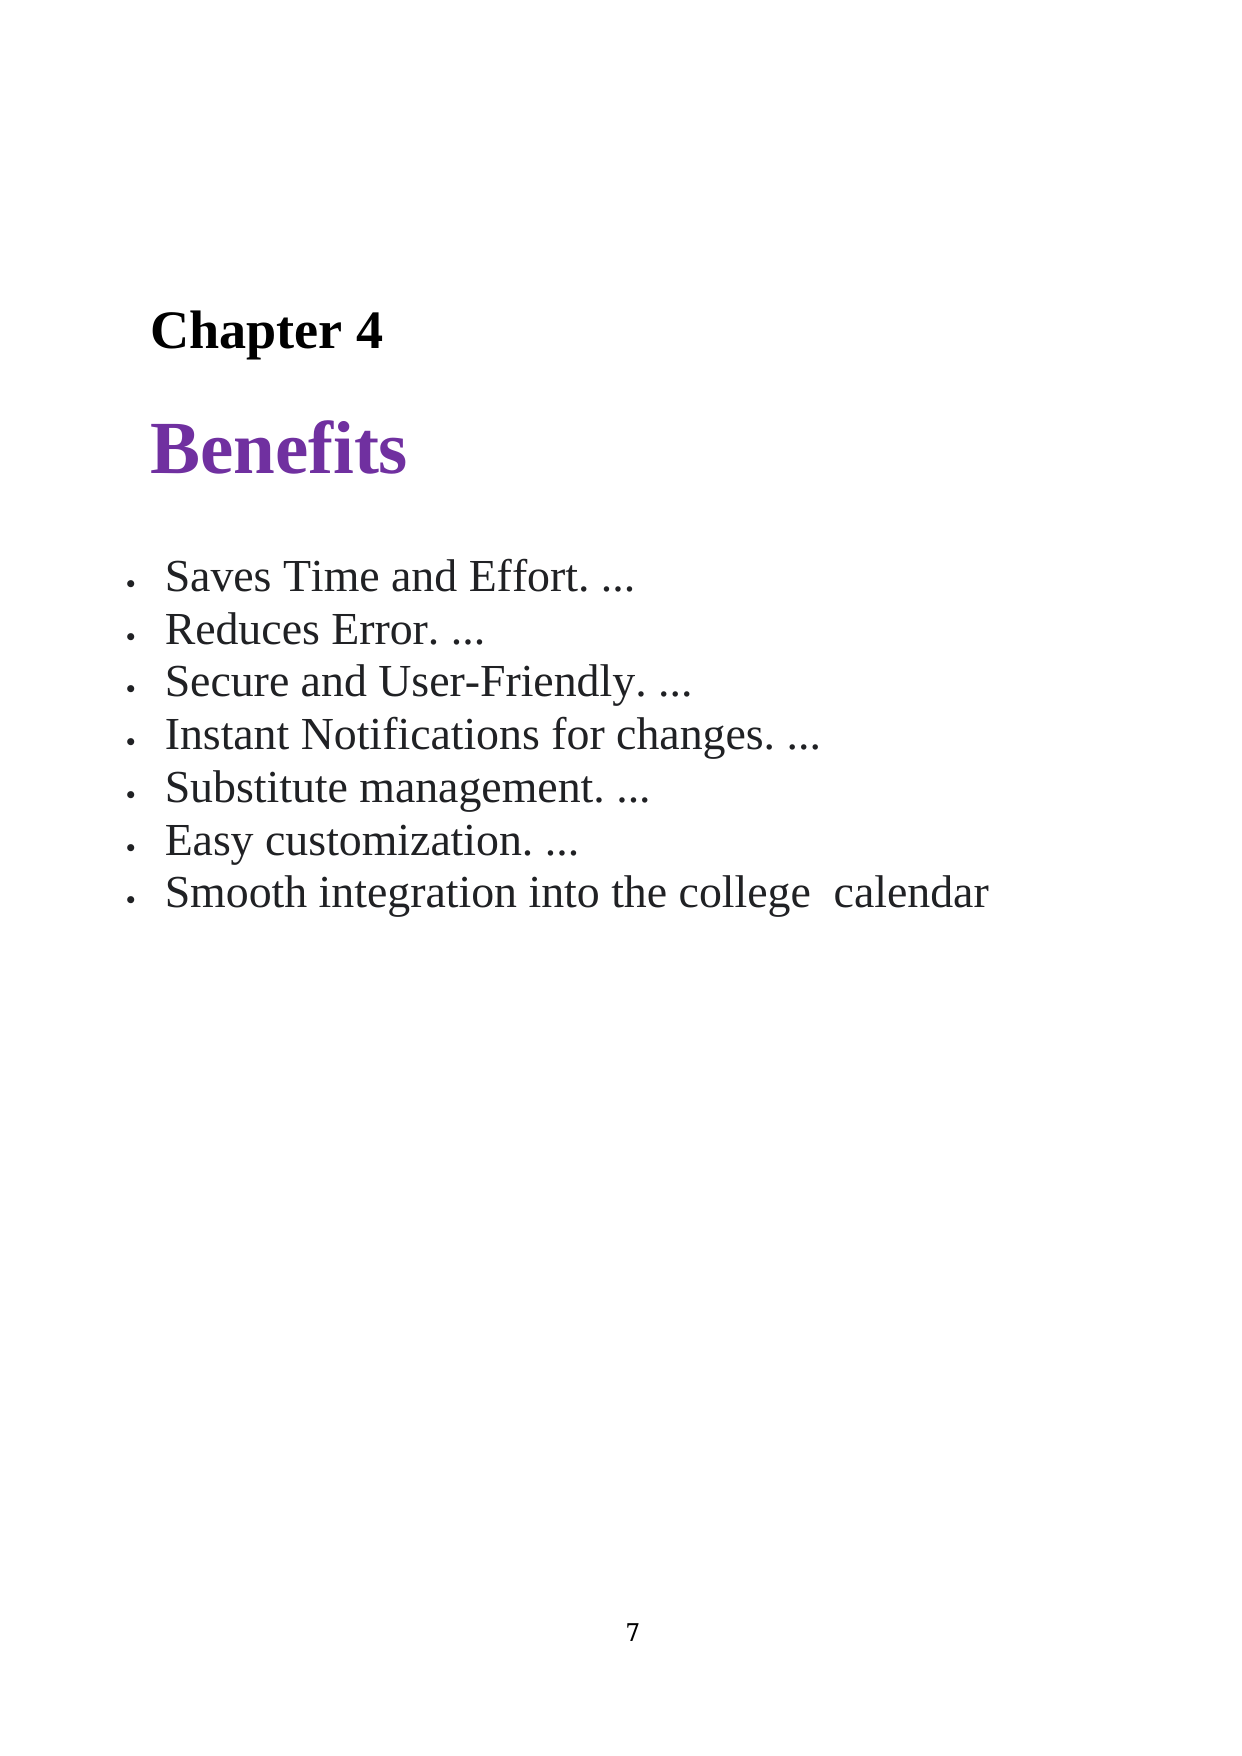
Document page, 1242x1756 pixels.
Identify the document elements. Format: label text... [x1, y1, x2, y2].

text Chapter 4 [150, 298, 1242, 360]
list Secure and User-Friendly. ... [127, 654, 1242, 707]
list Instant Notifications for changes. ... [127, 707, 1242, 759]
list Saves Time and Effort. ... [127, 548, 1242, 601]
text Benefits [150, 403, 1242, 489]
list Easy customization. ... [127, 812, 1242, 865]
list Substitute management. ... [127, 759, 1242, 812]
list Reduces Error. ... [127, 601, 1242, 654]
list Smooth integration into the college calendar [127, 865, 1242, 917]
